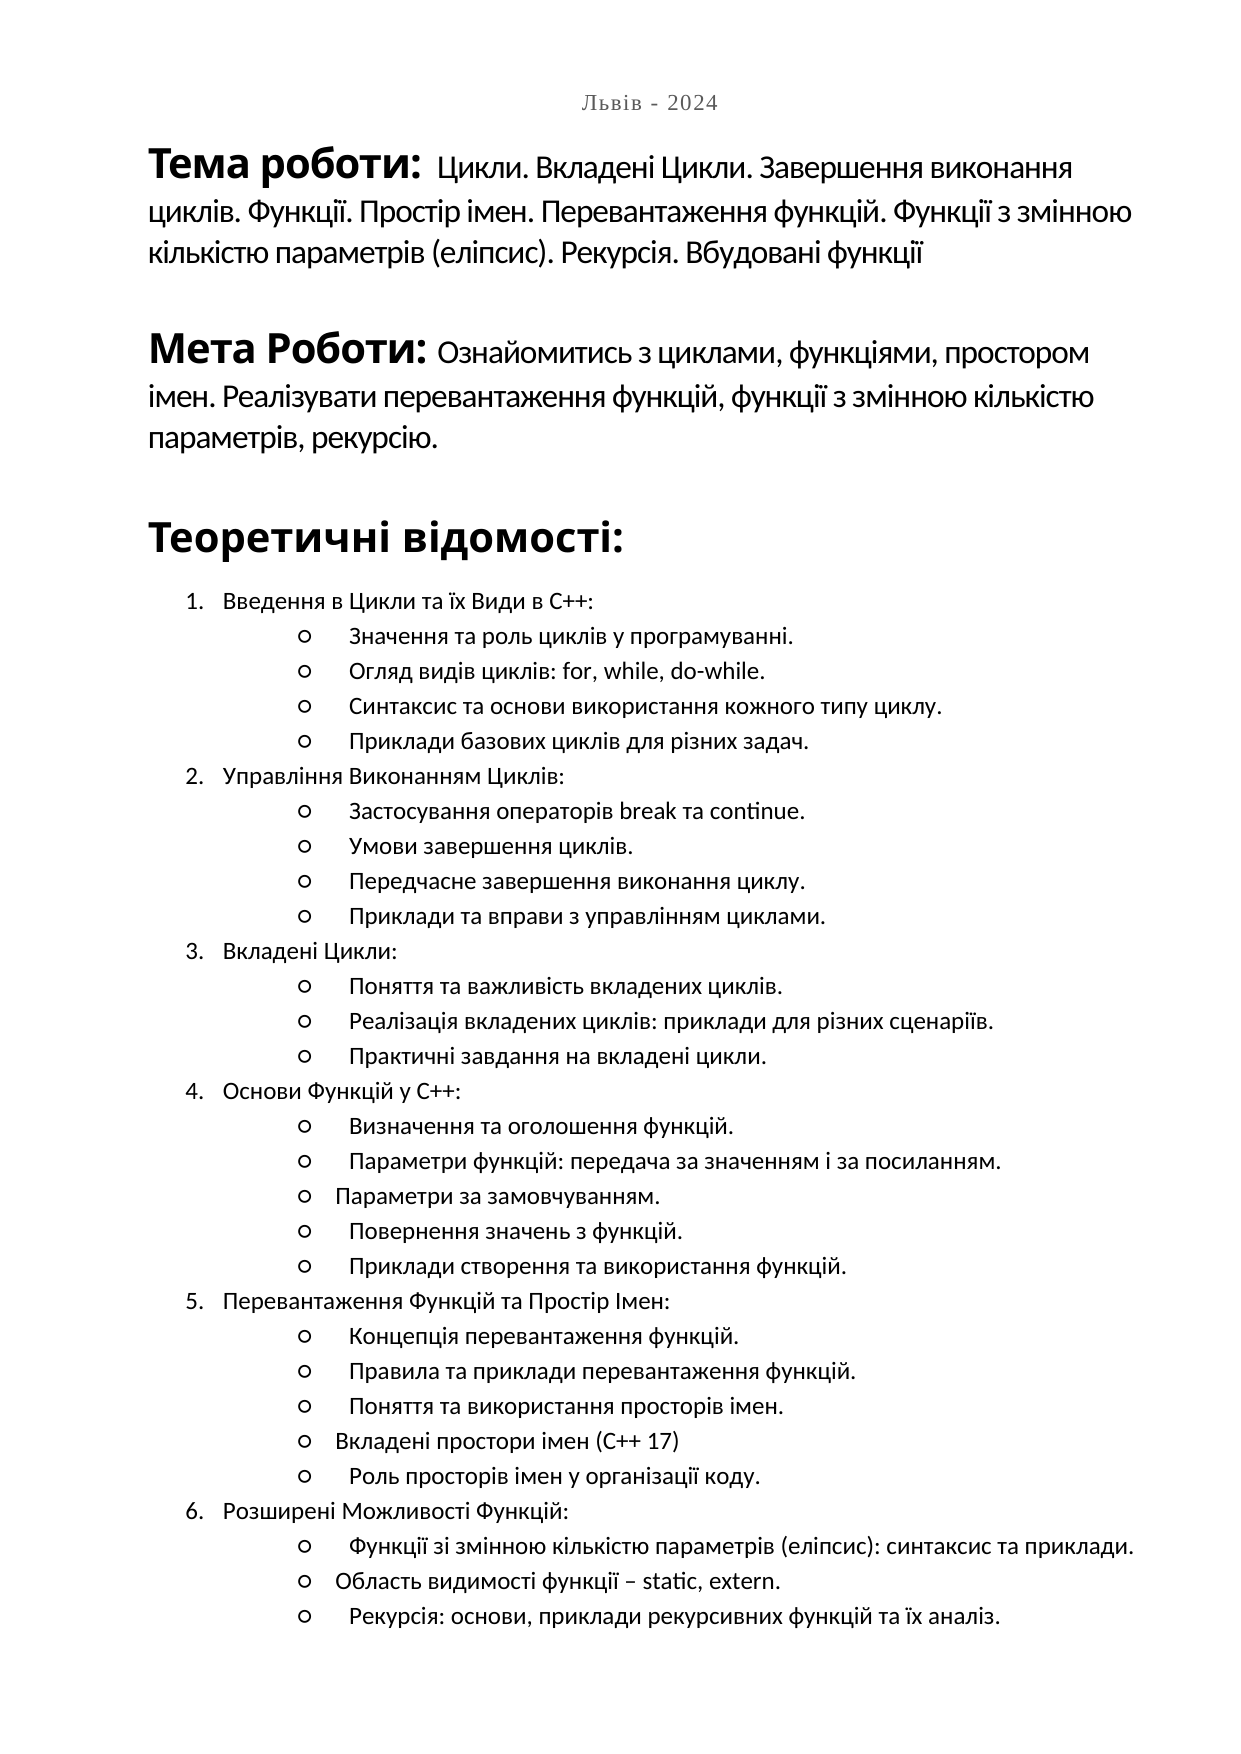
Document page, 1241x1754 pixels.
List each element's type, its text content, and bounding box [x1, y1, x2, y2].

text ○ Визначення та оголошення функцій. [298, 1110, 1152, 1141]
text ○ Повернення значень з функцій. [298, 1215, 1152, 1246]
text ○ Застосування операторів break та continue. [298, 795, 1152, 826]
list Введення в Цикли та їх Види в С++: [185, 585, 1152, 616]
text ○ Функції зі змінною кількістю параметрів (еліпсис): синтаксис та приклади. [298, 1530, 1152, 1561]
list Перевантаження Функцій та Простір Імен: [185, 1285, 1152, 1316]
text ○ Параметри функцій: передача за значенням і за посиланням. [298, 1145, 1152, 1176]
text ○ Область видимості функції – static, extern. [298, 1565, 1152, 1596]
text ○ Реалізація вкладених циклів: приклади для різних сценаріїв. [298, 1005, 1152, 1036]
list Управління Виконанням Циклів: [185, 760, 1152, 791]
title Мета Роботи: Ознайомитись з циклами, функціями, простором імен. Реалізувати перевантаження функцій, функції з змінною кількістю параметрів, рекурсію. [148, 319, 1152, 457]
text ○ Концепція перевантаження функцій. [298, 1320, 1152, 1351]
title Тема роботи: Цикли. Вкладені Цикли. Завершення виконання циклів. Функції. Простір імен. Перевантаження функцій. Функції з змінною кількістю параметрів (еліпсис). Рекурсія. Вбудовані функції [148, 134, 1152, 272]
text ○ Приклади створення та використання функцій. [298, 1250, 1152, 1281]
text ○ Практичні завдання на вкладені цикли. [298, 1040, 1152, 1071]
text ○ Поняття та використання просторів імен. [298, 1390, 1152, 1421]
text ○ Рекурсія: основи, приклади рекурсивних функцій та їх аналіз. [298, 1600, 1152, 1631]
text ○ Передчасне завершення виконання циклу. [298, 865, 1152, 896]
text ○ Поняття та важливість вкладених циклів. [298, 970, 1152, 1001]
text ○ Приклади та вправи з управлінням циклами. [298, 900, 1152, 931]
list Розширені Можливості Функцій: [185, 1495, 1152, 1526]
text ○ Умови завершення циклів. [298, 830, 1152, 861]
text ○ Роль просторів імен у організації коду. [298, 1460, 1152, 1491]
text ○ Правила та приклади перевантаження функцій. [298, 1355, 1152, 1386]
text ○ Синтаксис та основи використання кожного типу циклу. [298, 690, 1152, 721]
subtitle Львів - 2024 [148, 88, 1152, 115]
text Теоретичні відомості: [148, 507, 1152, 564]
list Вкладені Цикли: [185, 935, 1152, 966]
text ○ Параметри за замовчуванням. [298, 1180, 1152, 1211]
list Основи Функцій у С++: [185, 1075, 1152, 1106]
text ○ Значення та роль циклів у програмуванні. [298, 620, 1152, 651]
text ○ Огляд видів циклів: for, while, do-while. [298, 655, 1152, 686]
text ○ Приклади базових циклів для різних задач. [298, 725, 1152, 756]
text ○ Вкладені простори імен (C++ 17) [298, 1425, 1152, 1456]
